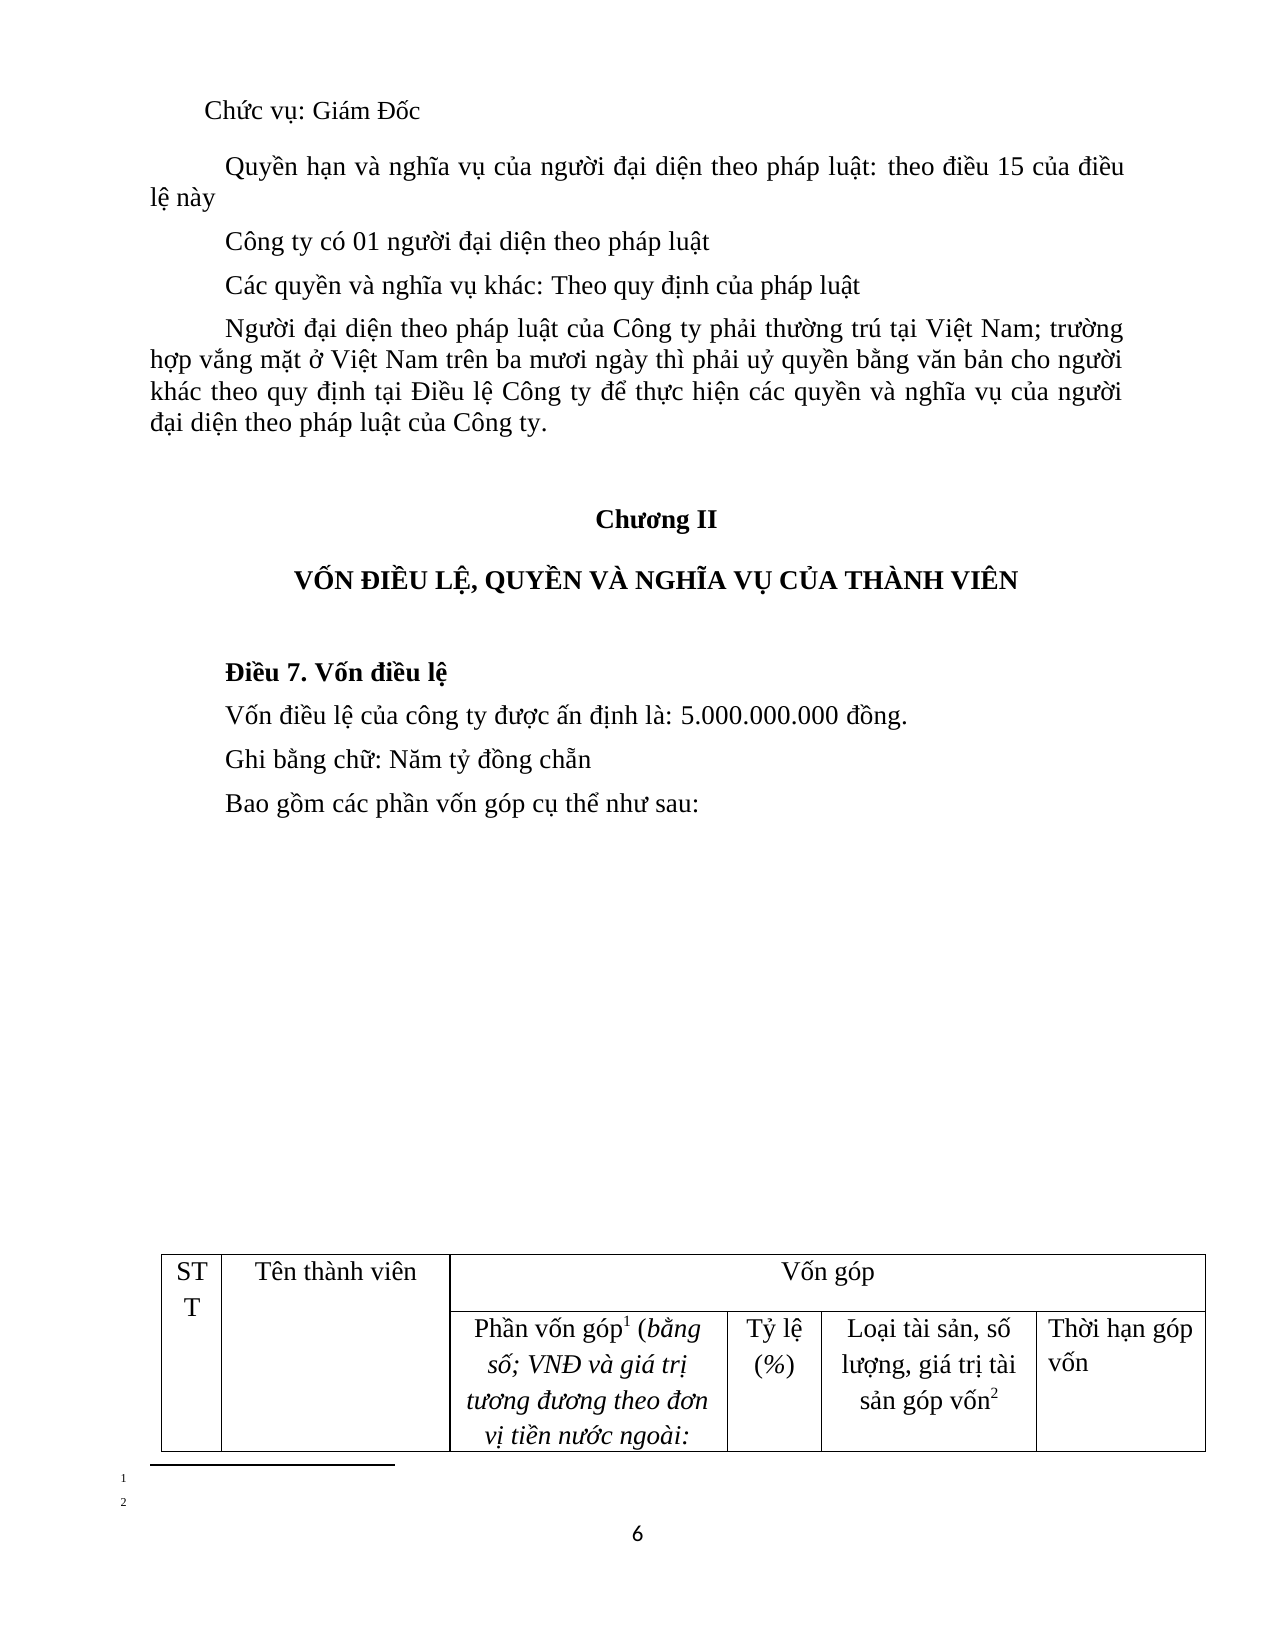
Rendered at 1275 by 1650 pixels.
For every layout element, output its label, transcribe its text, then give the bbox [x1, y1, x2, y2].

table_cell Tỷ lệ (%) [728, 1312, 821, 1451]
text Bao gồm các phần vốn góp cụ thể như sau: [150, 787, 1125, 818]
text Vốn điều lệ của công ty được ấn định là: 5.000.000.000 đồng. [150, 699, 1125, 731]
text Điều 7. Vốn điều lệ [150, 656, 1125, 687]
text Chức vụ: Giám Đốc [150, 94, 1125, 125]
table_header Tên thành viên [222, 1255, 449, 1451]
text Các quyền và nghĩa vụ khác: Theo quy định của pháp luật [150, 269, 1125, 300]
text Công ty có 01 người đại diện theo pháp luật [150, 225, 1125, 256]
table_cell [451, 1312, 727, 1451]
text Người đại diện theo pháp luật của Công ty phải thường trú tại Việt Nam; trường hợp vắng mặt ở Việt Nam trên ba mươi ngày thì phải uỷ quyền bằng văn bản cho người khác theo quy định tại Điều lệ Công ty để thực hiện các quyền và nghĩa vụ của người đại diện theo pháp luật của Công ty. [150, 312, 1125, 437]
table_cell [822, 1312, 1036, 1451]
table_header STT [162, 1255, 221, 1451]
text Ghi bằng chữ: Năm tỷ đồng chẵn [150, 743, 1125, 774]
table_header Vốn góp [451, 1255, 1205, 1311]
text Quyền hạn và nghĩa vụ của người đại diện theo pháp luật: theo điều 15 của điều lệ này [150, 150, 1125, 213]
text VỐN ĐIỀU LỆ, QUYỀN VÀ NGHĨA VỤ CỦA THÀNH VIÊN [150, 564, 1125, 595]
table_cell Thời hạn góp vốn [1037, 1312, 1205, 1451]
subtitle Chương II [150, 504, 1125, 535]
